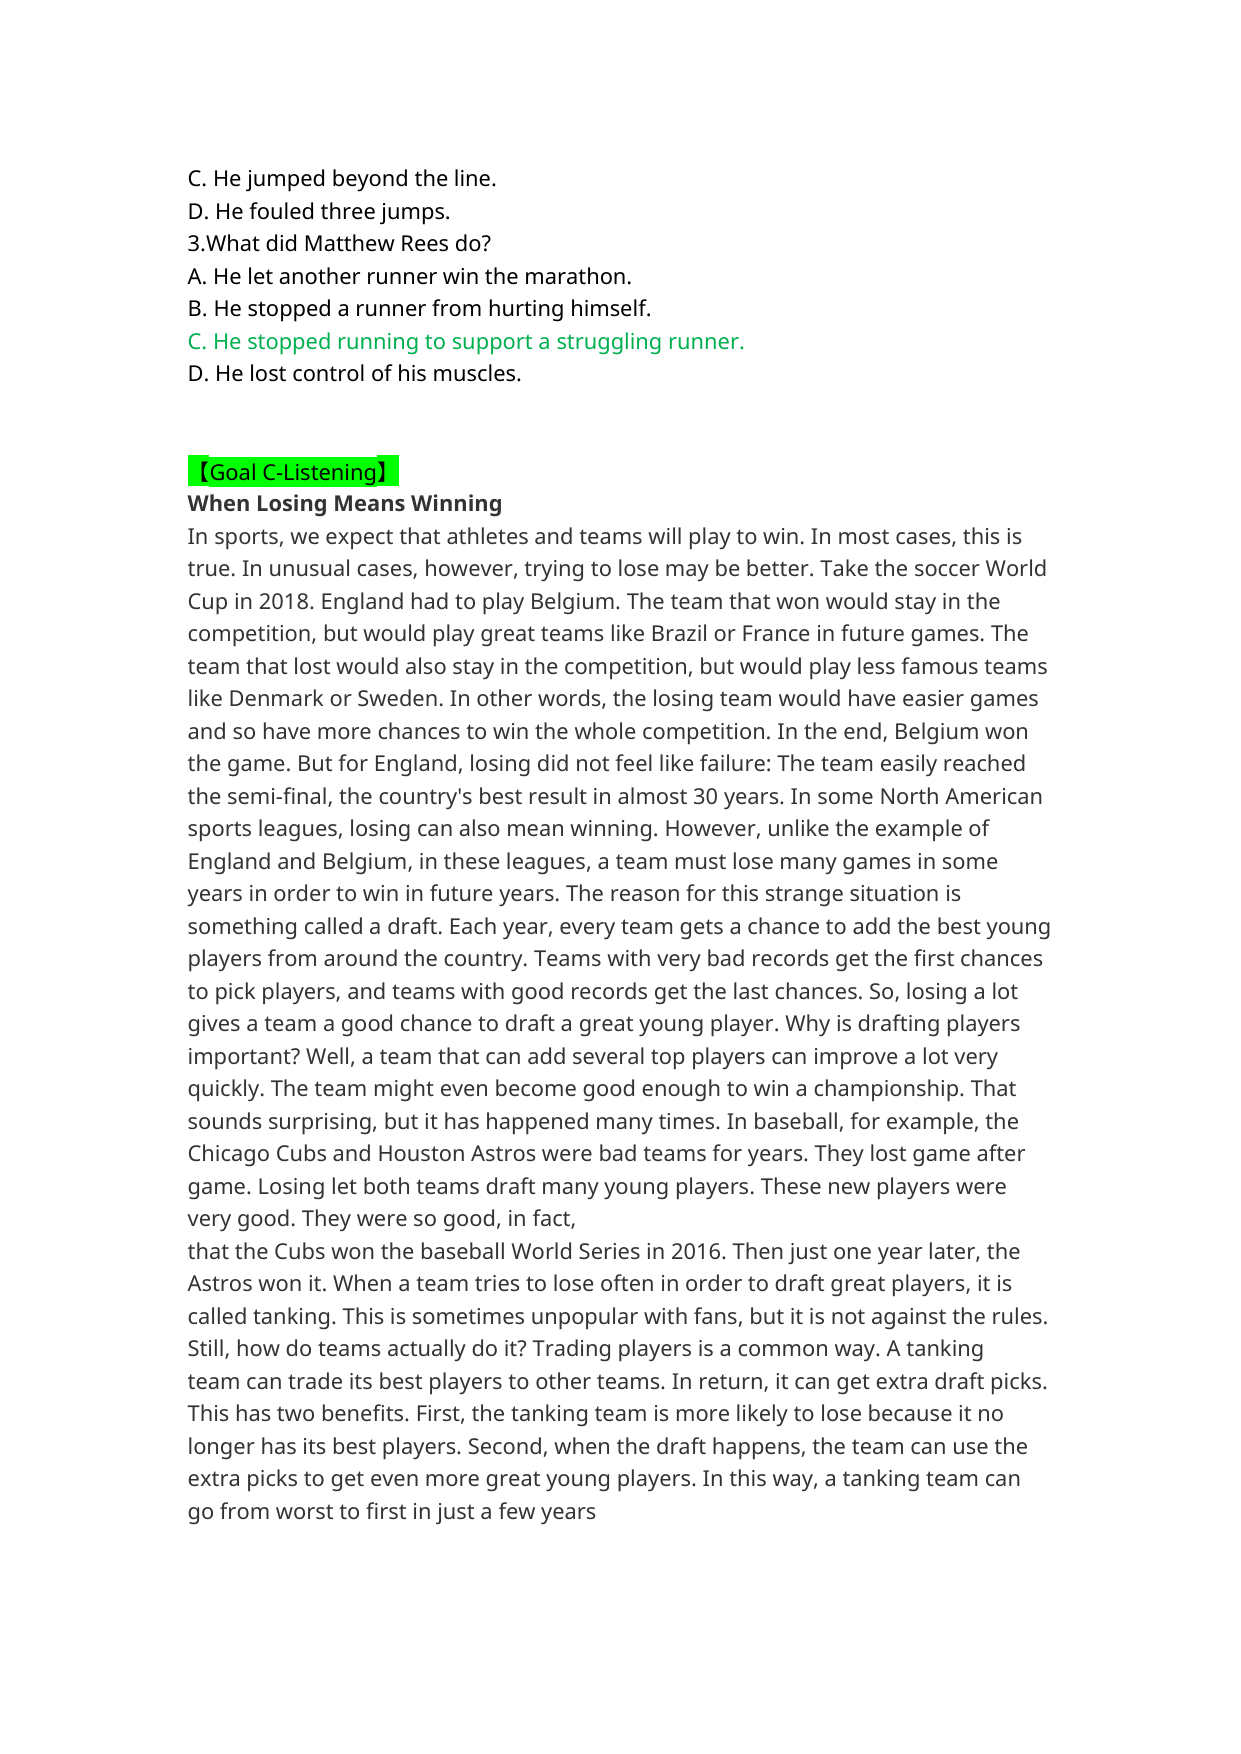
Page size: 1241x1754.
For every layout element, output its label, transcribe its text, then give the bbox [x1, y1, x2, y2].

text D. He lost control of his muscles. [187, 357, 1053, 389]
text A. He let another runner win the marathon. [187, 259, 1053, 292]
text that the Cubs won the baseball World Series in 2016. Then just one year later, the Astros won it. When a team tries to lose often in order to draft great players, it is called tanking. This is sometimes unpopular with fans, but it is not against the rules. Still, how do teams actually do it? Trading players is a common way. A tanking [187, 1234, 1053, 1364]
text C. He stopped running to support a struggling runner. [187, 324, 1053, 357]
text 【Goal C-Listening】 [187, 454, 1053, 487]
text C. He jumped beyond the line. [187, 162, 1053, 194]
text When Losing Means Winning [187, 487, 1053, 519]
text In sports, we expect that athletes and teams will play to win. In most cases, this is true. In unusual cases, however, trying to lose may be better. Take the soccer World Cup in 2018. England had to play Belgium. The team that won would stay in the competition, but would play great teams like Brazil or France in future games. The team that lost would also stay in the competition, but would play less famous teams like Denmark or Sweden. In other words, the losing team would have easier games and so have more chances to win the whole competition. In the end, Belgium won the game. But for England, losing did not feel like failure: The team easily reached the semi-final, the country's best result in almost 30 years. In some North American sports leagues, losing can also mean winning. However, unlike the example of England and Belgium, in these leagues, a team must lose many games in some years in order to win in future years. The reason for this strange situation is something called a draft. Each year, every team gets a chance to add the best young players from around the country. Teams with very bad records get the first chances to pick players, and teams with good records get the last chances. So, losing a lot gives a team a good chance to draft a great young player. Why is drafting players important? Well, a team that can add several top players can improve a lot very quickly. The team might even become good enough to win a championship. That sounds surprising, but it has happened many times. In baseball, for example, the Chicago Cubs and Houston Astros were bad teams for years. They lost game after game. Losing let both teams draft many young players. These new players were very good. They were so good, in fact, [187, 519, 1053, 1234]
text team can trade its best players to other teams. In return, it can get extra draft picks. This has two benefits. First, the tanking team is more likely to lose because it no longer has its best players. Second, when the draft happens, the team can use the extra picks to get even more great young players. In this way, a tanking team can go from worst to first in just a few years [187, 1364, 1053, 1527]
text D. He fouled three jumps. [187, 194, 1053, 227]
text 3.What did Matthew Rees do? [187, 227, 1053, 259]
text B. He stopped a runner from hurting himself. [187, 292, 1053, 324]
